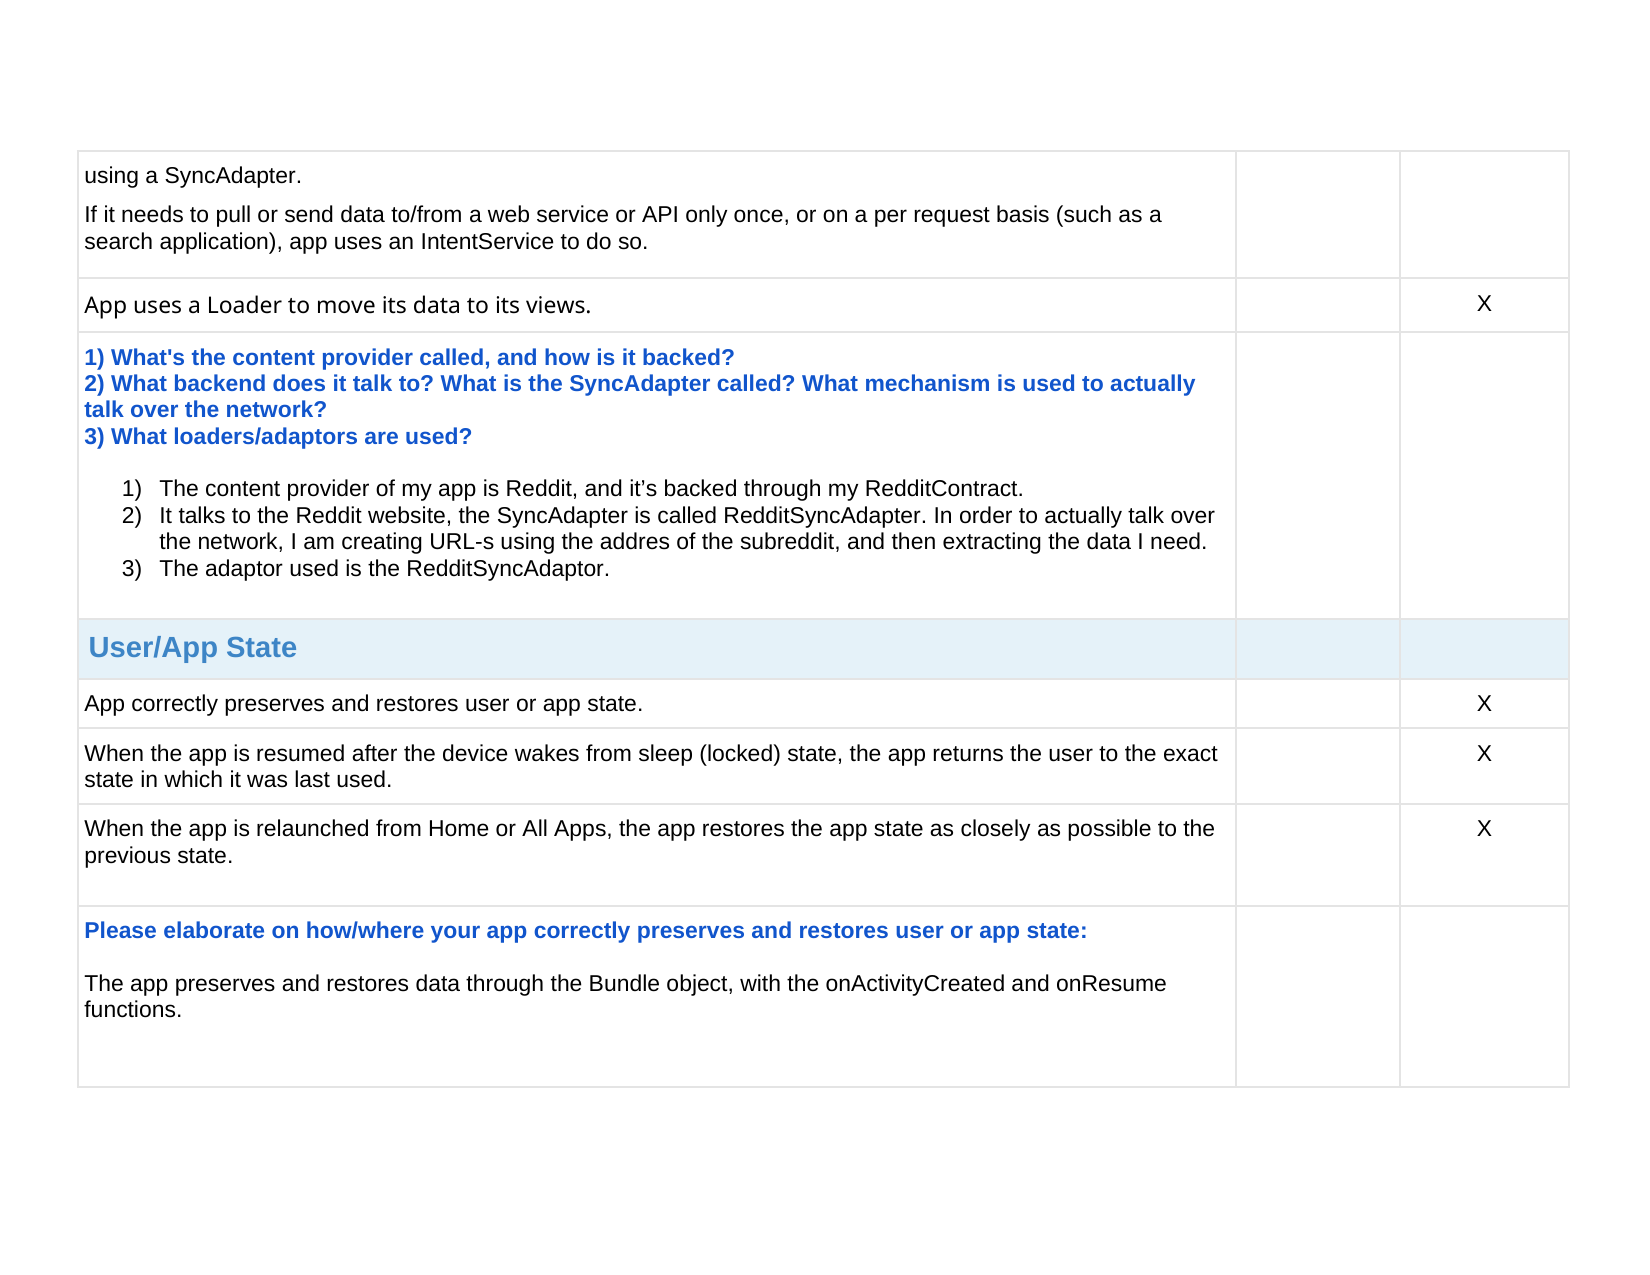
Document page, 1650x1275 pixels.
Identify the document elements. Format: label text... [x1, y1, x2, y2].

table_cell [1401, 907, 1568, 1086]
table_cell [1401, 333, 1568, 618]
table_cell When the app is relaunched from Home or All Apps, the app restores the app state as closely as possible to the previous state. [79, 805, 1235, 905]
table_cell X [1401, 805, 1568, 905]
table_cell [1237, 805, 1399, 905]
table_cell [1237, 907, 1399, 1086]
table_cell X [1401, 279, 1568, 331]
table_cell App correctly preserves and restores user or app state. [79, 680, 1235, 727]
table_cell [1237, 680, 1399, 727]
table_cell [1237, 152, 1399, 277]
table_cell User/App State [79, 620, 1235, 678]
table_cell App uses a Loader to move its data to its views. [79, 279, 1235, 331]
table_cell [1401, 620, 1568, 678]
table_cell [79, 152, 1235, 277]
table_cell [1237, 333, 1399, 618]
table_cell X [1401, 680, 1568, 727]
table_cell X [1401, 152, 1568, 277]
table_cell [1237, 729, 1399, 803]
table_cell [1237, 620, 1399, 678]
table_cell [1237, 279, 1399, 331]
table_cell When the app is resumed after the device wakes from sleep (locked) state, the app returns the user to the exact state in which it was last used. [79, 729, 1235, 803]
table_cell Please elaborate on how/where your app correctly preserves and restores user or app state: The app preserves and restores data through the Bundle object, with the onActivityCreated and onResume functions. [79, 907, 1235, 1086]
table_cell 1) What's the content provider called, and how is it backed? 2) What backend does it talk to? What is the SyncAdapter called? What mechanism is used to actually talk over the network? 3) What loaders/adaptors are used? The content provider of my app is Reddit, and it’s backed through my RedditContract. It talks to the Reddit website, the SyncAdapter is called RedditSyncAdapter. In order to actually talk over the network, I am creating URL-s using the addres of the subreddit, and then extracting the data I need. The adaptor used is the RedditSyncAdaptor. [79, 333, 1235, 618]
table_cell X [1401, 729, 1568, 803]
